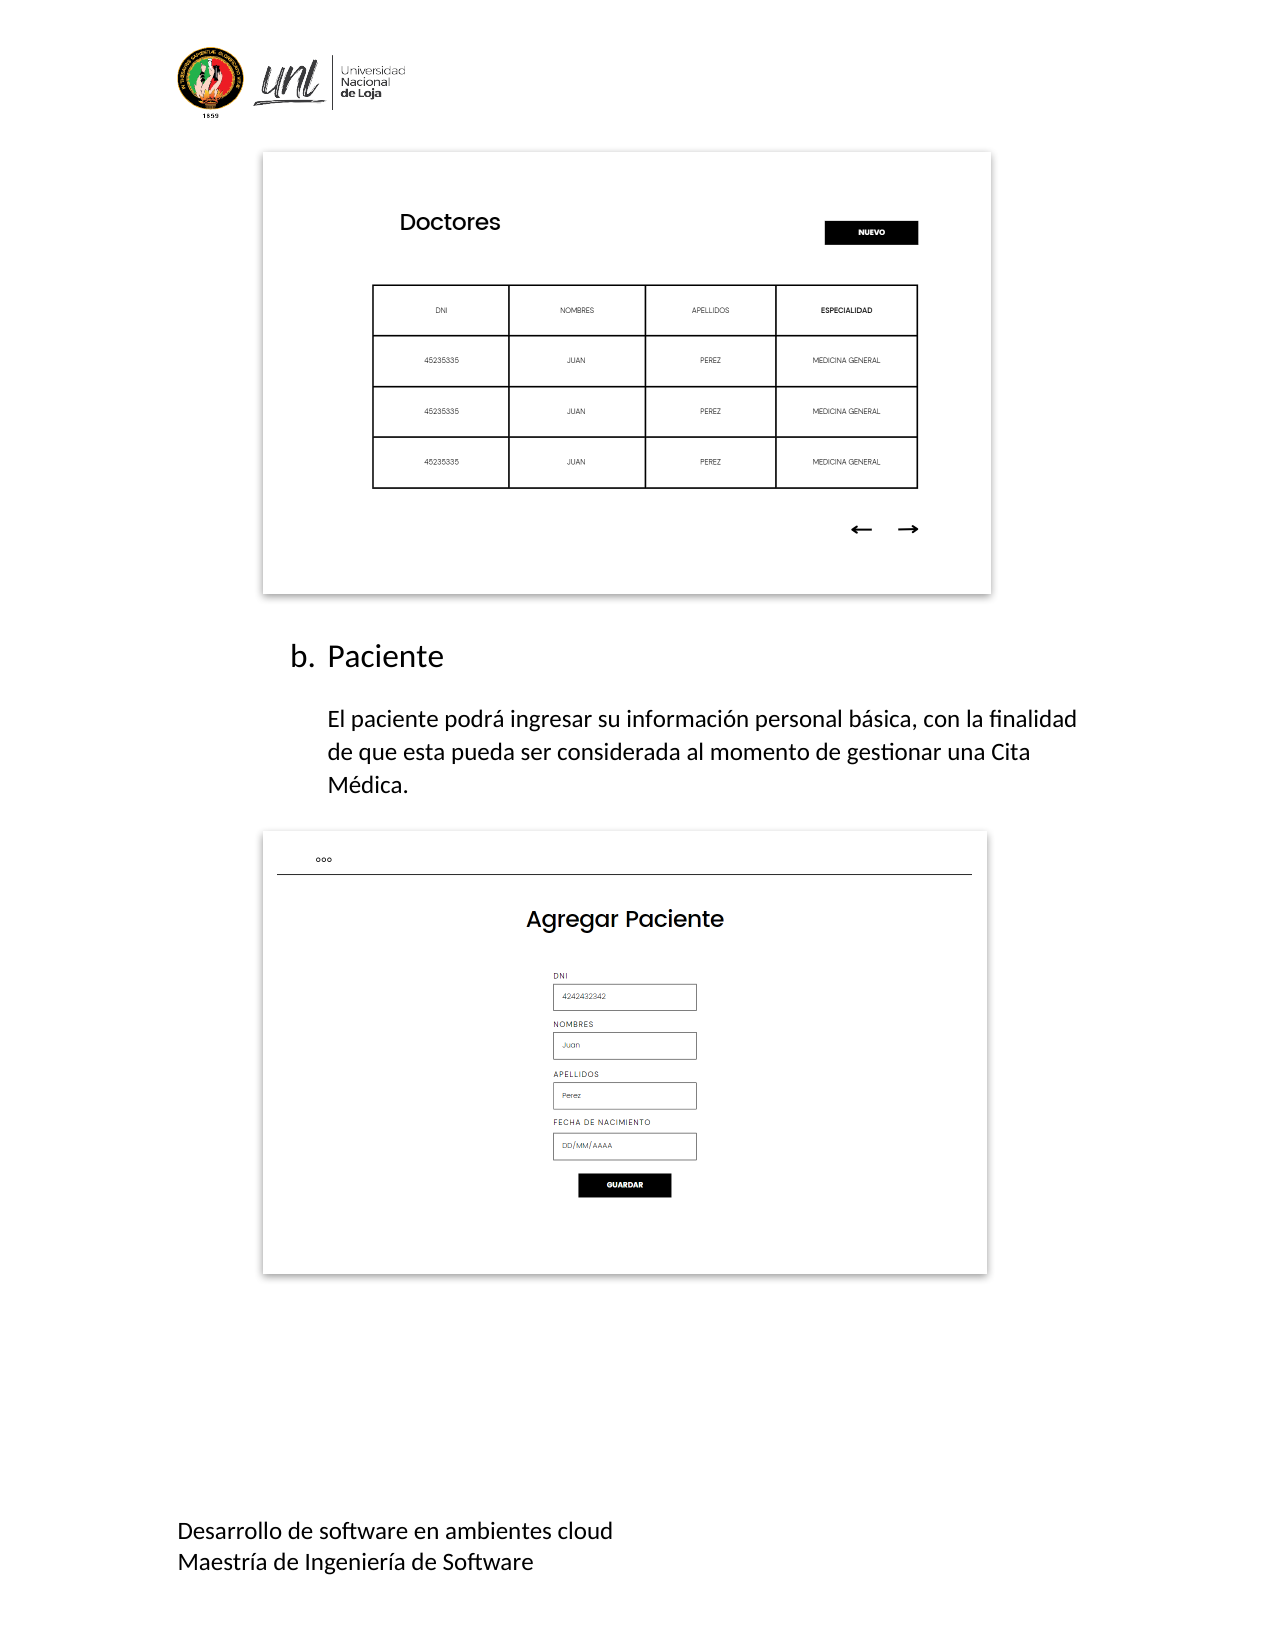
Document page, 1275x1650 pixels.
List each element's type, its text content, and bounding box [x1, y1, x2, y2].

list Paciente [290, 634, 1098, 675]
picture [277, 166, 977, 580]
picture [277, 846, 972, 1259]
text El paciente podrá ingresar su información personal básica, con la finalidad de que esta pueda ser considerada al momento de gestionar una Cita Médica. [327, 703, 1098, 800]
picture [177, 47, 405, 118]
